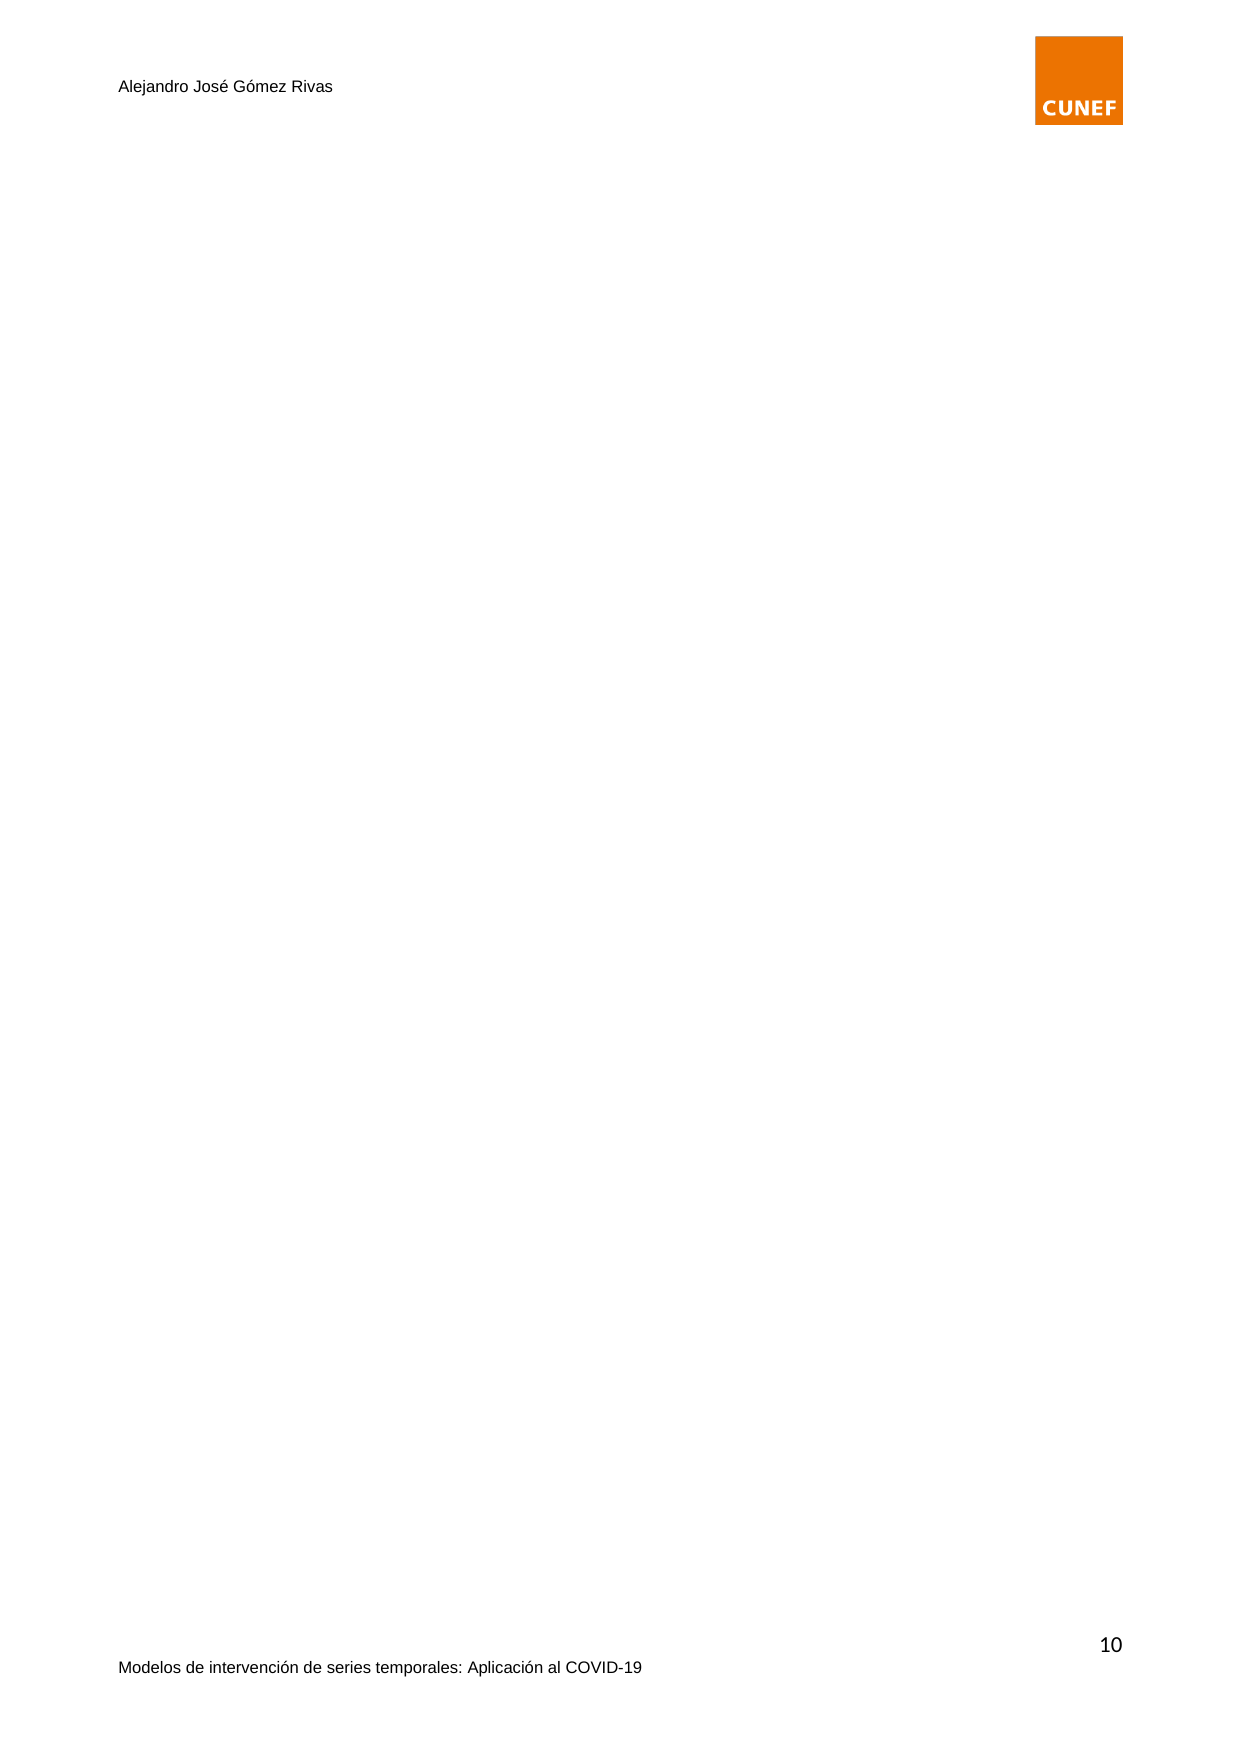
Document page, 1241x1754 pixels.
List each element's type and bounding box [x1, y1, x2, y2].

picture [1026, 31, 1130, 129]
